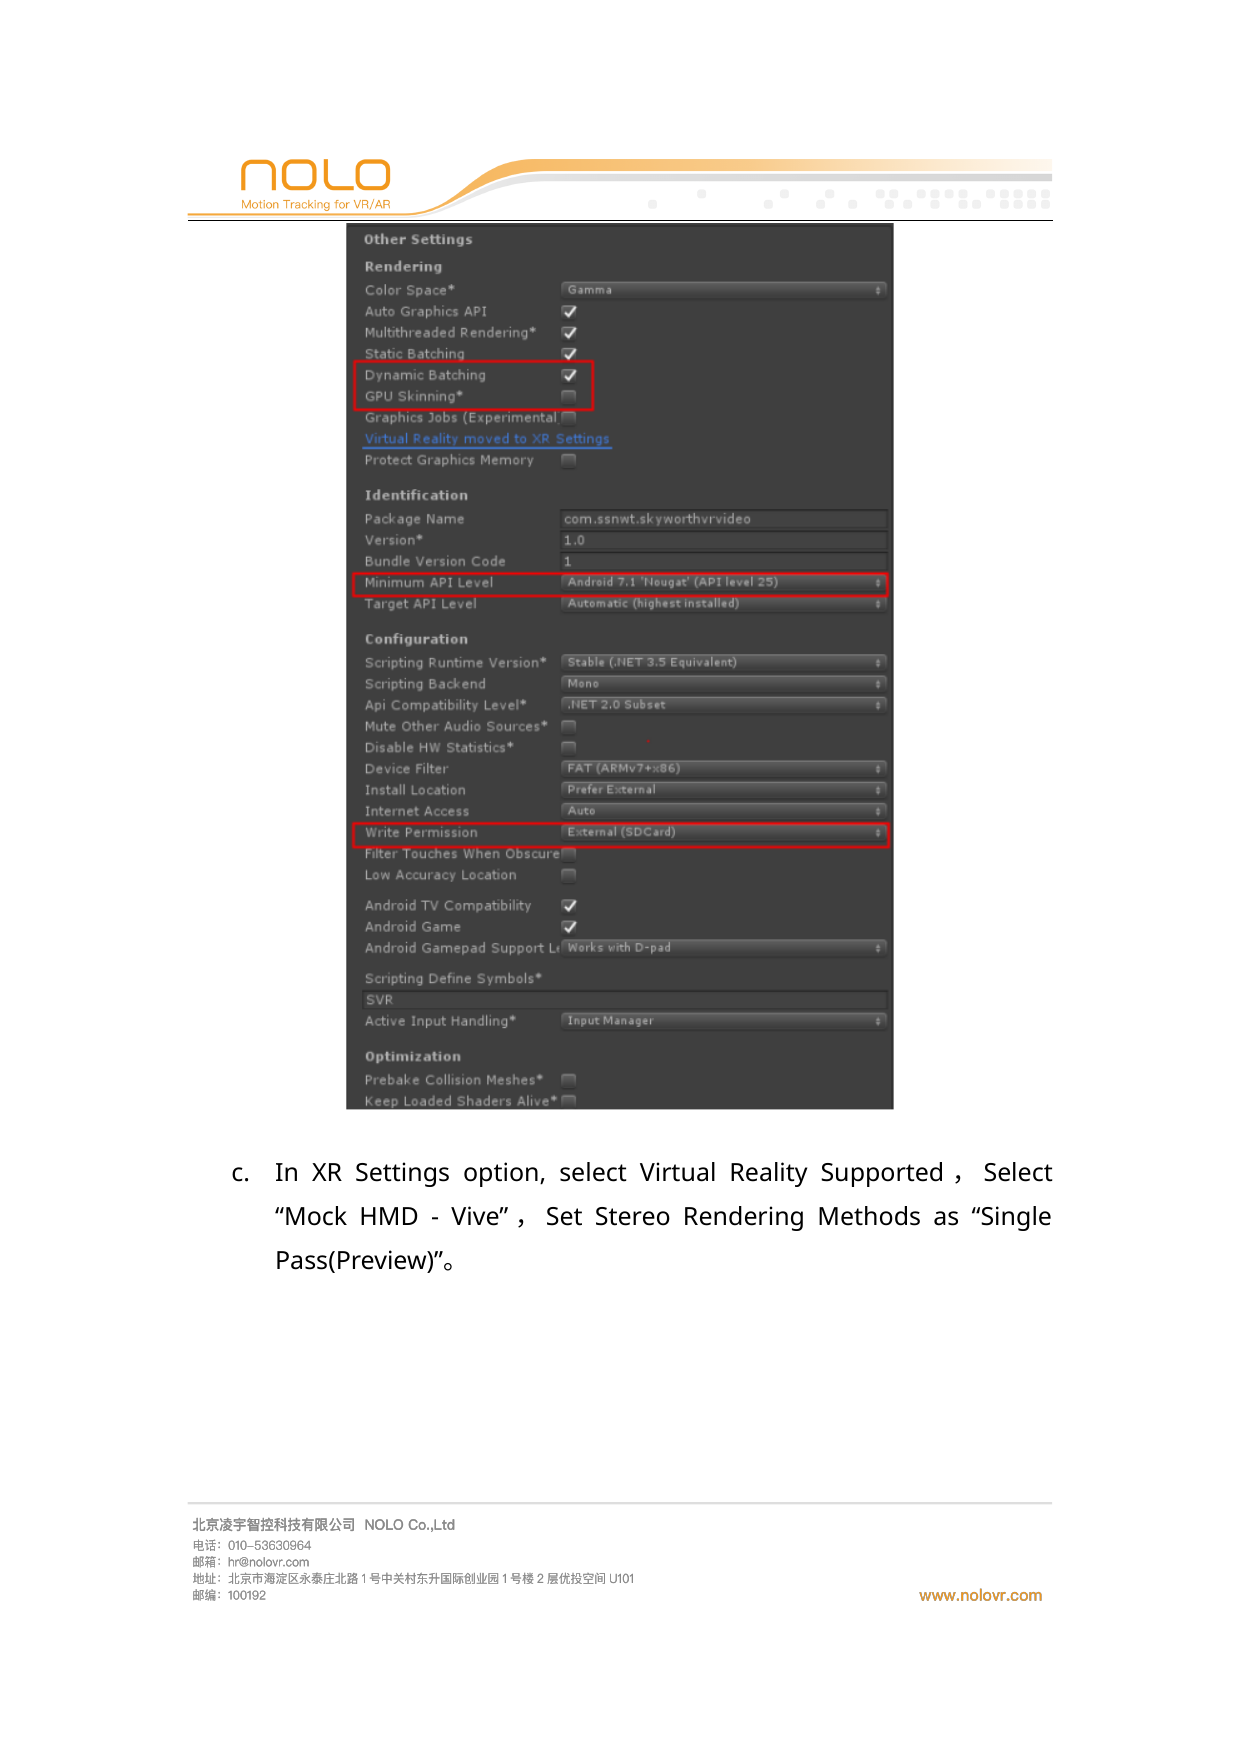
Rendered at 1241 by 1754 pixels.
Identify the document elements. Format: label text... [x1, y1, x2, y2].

list In XR Settings option, select Virtual Reality Supported，Select “Mock HMD - Vive”，Set Stereo Rendering Methods as “Single Pass(Preview)”。 [231, 1148, 1053, 1281]
picture [346, 223, 894, 1112]
picture [187, 159, 1053, 218]
picture [187, 1502, 1053, 1601]
